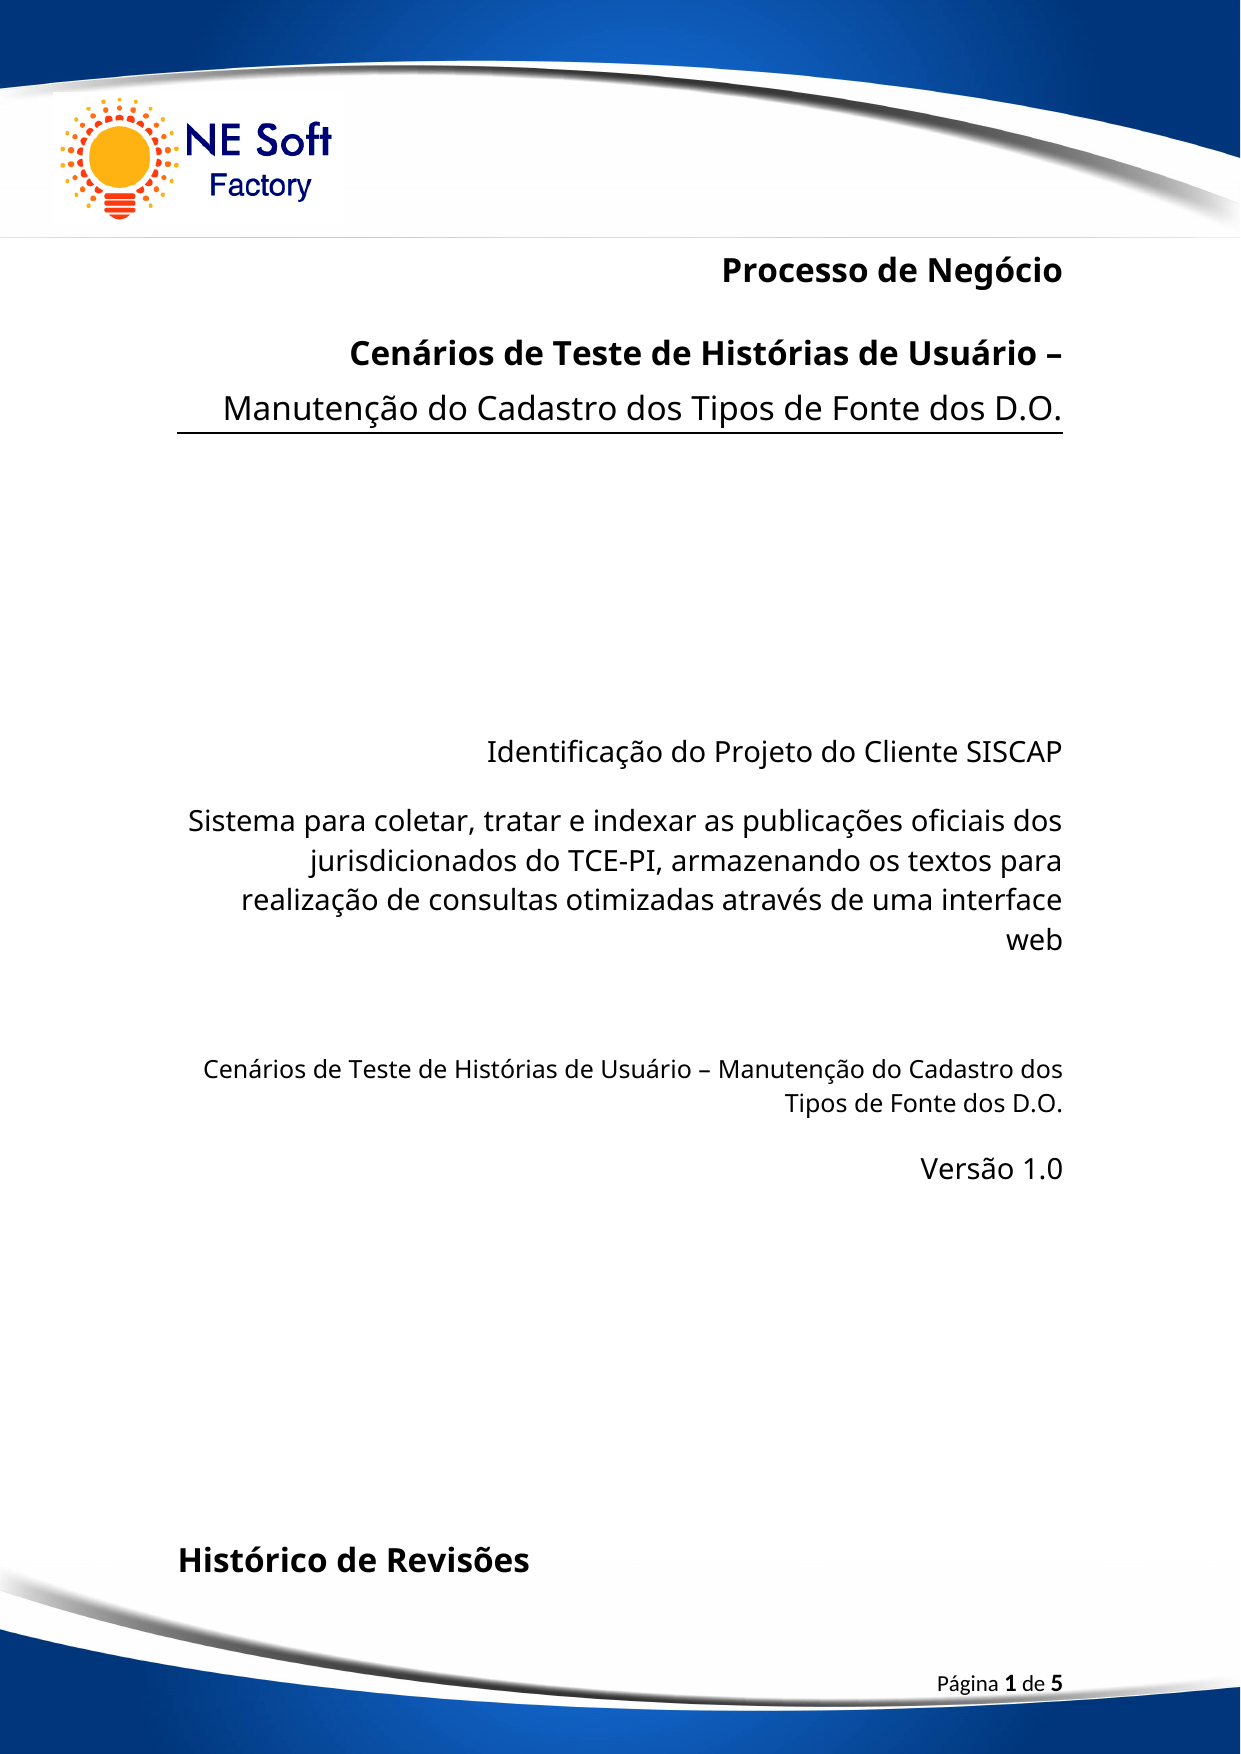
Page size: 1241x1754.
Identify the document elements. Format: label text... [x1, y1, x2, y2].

text Sistema para coletar, tratar e indexar as publicações oficiais dos jurisdicionados do TCE-PI, armazenando os textos para realização de consultas otimizadas através de uma interface web [177, 800, 1063, 959]
text Processo de Negócio [177, 148, 1063, 292]
text Histórico de Revisões [177, 1537, 1063, 1583]
text Cenários de Teste de Histórias de Usuário – Manutenção do Cadastro dos Tipos de Fonte dos D.O. [177, 1051, 1063, 1119]
text Identificação do Projeto do Cliente SISCAP [177, 731, 1063, 771]
picture [0, 1560, 1241, 1754]
text Versão 1.0 [177, 1148, 1063, 1188]
picture [0, 0, 1241, 238]
text Cenários de Teste de Histórias de Usuário – Manutenção do Cadastro dos Tipos de Fonte dos D.O. [177, 330, 1063, 432]
